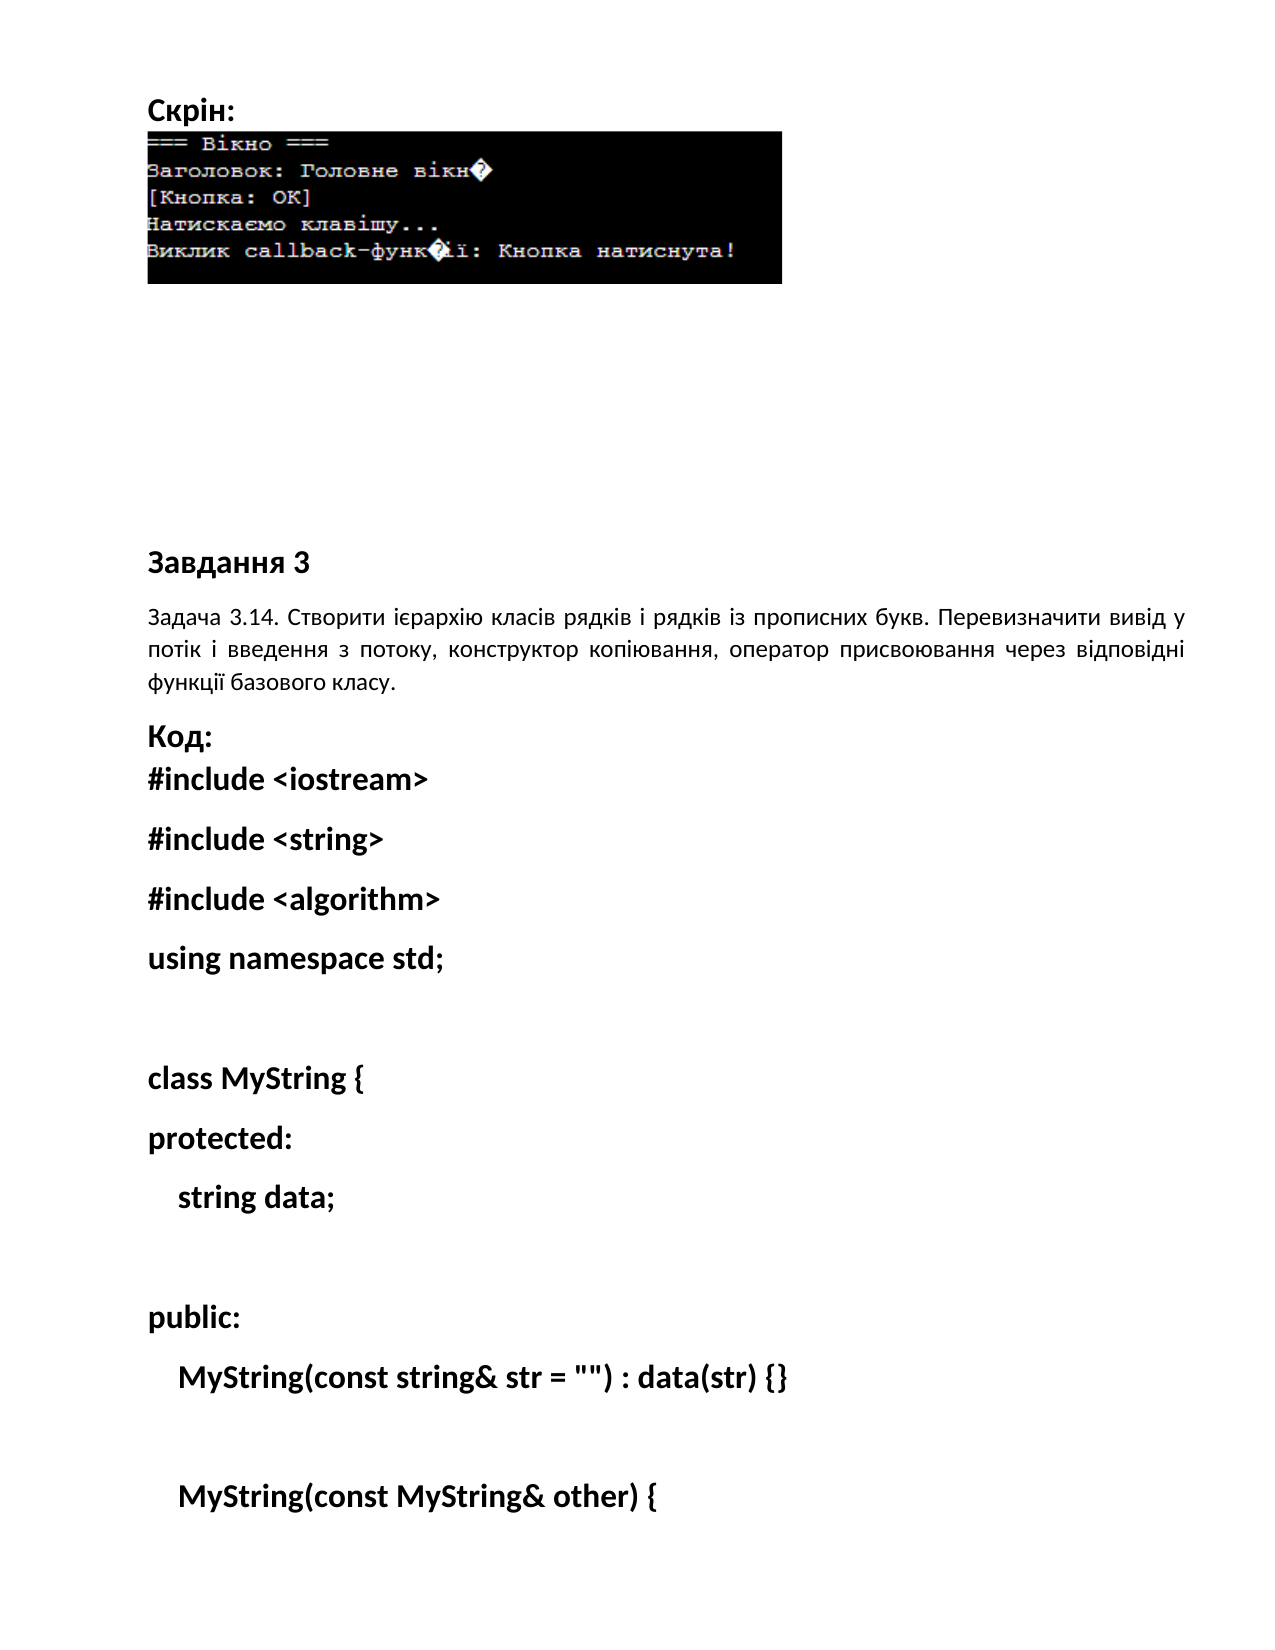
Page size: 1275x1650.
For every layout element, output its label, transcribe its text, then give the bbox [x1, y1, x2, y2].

text class MyString { [148, 1057, 1186, 1098]
text Код: #include <iostream> [148, 715, 1186, 799]
text MyString(const MyString& other) { [148, 1476, 1186, 1516]
text using namespace std; [148, 937, 1186, 978]
text #include <string> [148, 818, 1186, 858]
text protected: [148, 1117, 1186, 1157]
text MyString(const string& str = "") : data(str) {} [148, 1356, 1186, 1397]
picture [147, 131, 783, 284]
text Завдання 3 [148, 542, 1186, 582]
text Задача 3.14. Створити ієрархію класів рядків і рядків із прописних букв. Перевизначити вивід у потік і введення з потоку, конструктор копіювання, оператор присвоювання через відповідні функції базового класу. [148, 601, 1186, 696]
text #include <algorithm> [148, 878, 1186, 918]
text string data; [148, 1177, 1186, 1217]
text public: [148, 1296, 1186, 1337]
